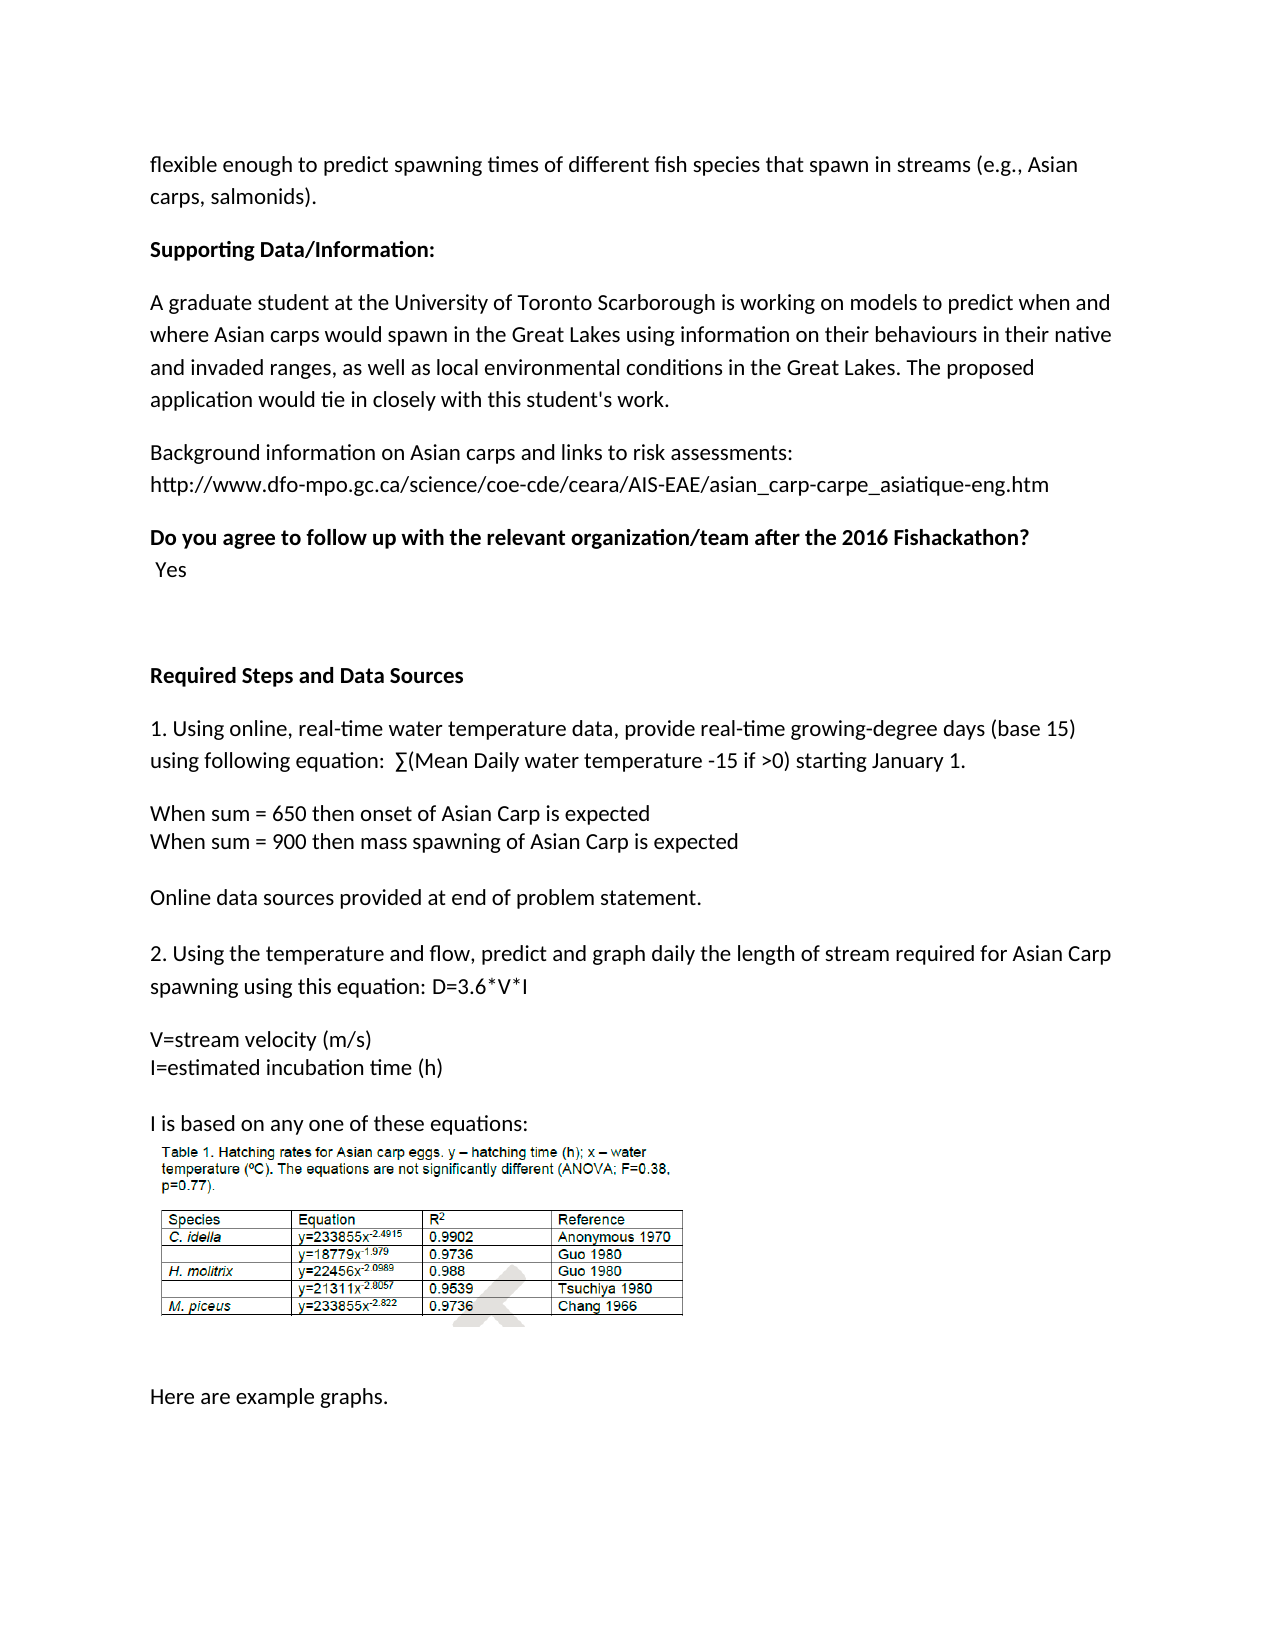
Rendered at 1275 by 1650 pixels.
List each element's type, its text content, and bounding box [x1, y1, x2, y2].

text V=stream velocity (m/s) [150, 1025, 1125, 1053]
text Supporting Data/Information: [150, 235, 1125, 263]
text Online data sources provided at end of problem statement. [150, 883, 1125, 912]
text When sum = 900 then mass spawning of Asian Carp is expected [150, 827, 1125, 856]
text When sum = 650 then onset of Asian Carp is expected [150, 799, 1125, 827]
text Do you agree to follow up with the relevant organization/team after the 2016 Fishackathon? Yes [150, 523, 1125, 583]
text Background information on Asian carps and links to risk assessments: http://www.dfo-mpo.gc.ca/science/coe-cde/ceara/AIS-EAE/asian_carp-carpe_asiatique-eng.htm [150, 438, 1125, 498]
text 2. Using the temperature and flow, predict and graph daily the length of stream required for Asian Carp spawning using this equation: D=3.6*V*I [150, 939, 1125, 1000]
text I is based on any one of these equations: [150, 1109, 1125, 1137]
text A graduate student at the University of Toronto Scarborough is working on models to predict when and where Asian carps would spawn in the Great Lakes using information on their behaviours in their native and invaded ranges, as well as local environmental conditions in the Great Lakes. The proposed application would tie in closely with this student's work. [150, 288, 1125, 413]
text 1. Using online, real-time water temperature data, provide real-time growing-degree days (base 15) using following equation: ∑(Mean Daily water temperature -15 if >0) starting January 1. [150, 714, 1125, 774]
text Required Steps and Data Sources [150, 661, 1125, 689]
text Here are example graphs. [150, 1382, 1125, 1411]
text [150, 150, 1125, 210]
text I=estimated incubation time (h) [150, 1053, 1125, 1081]
